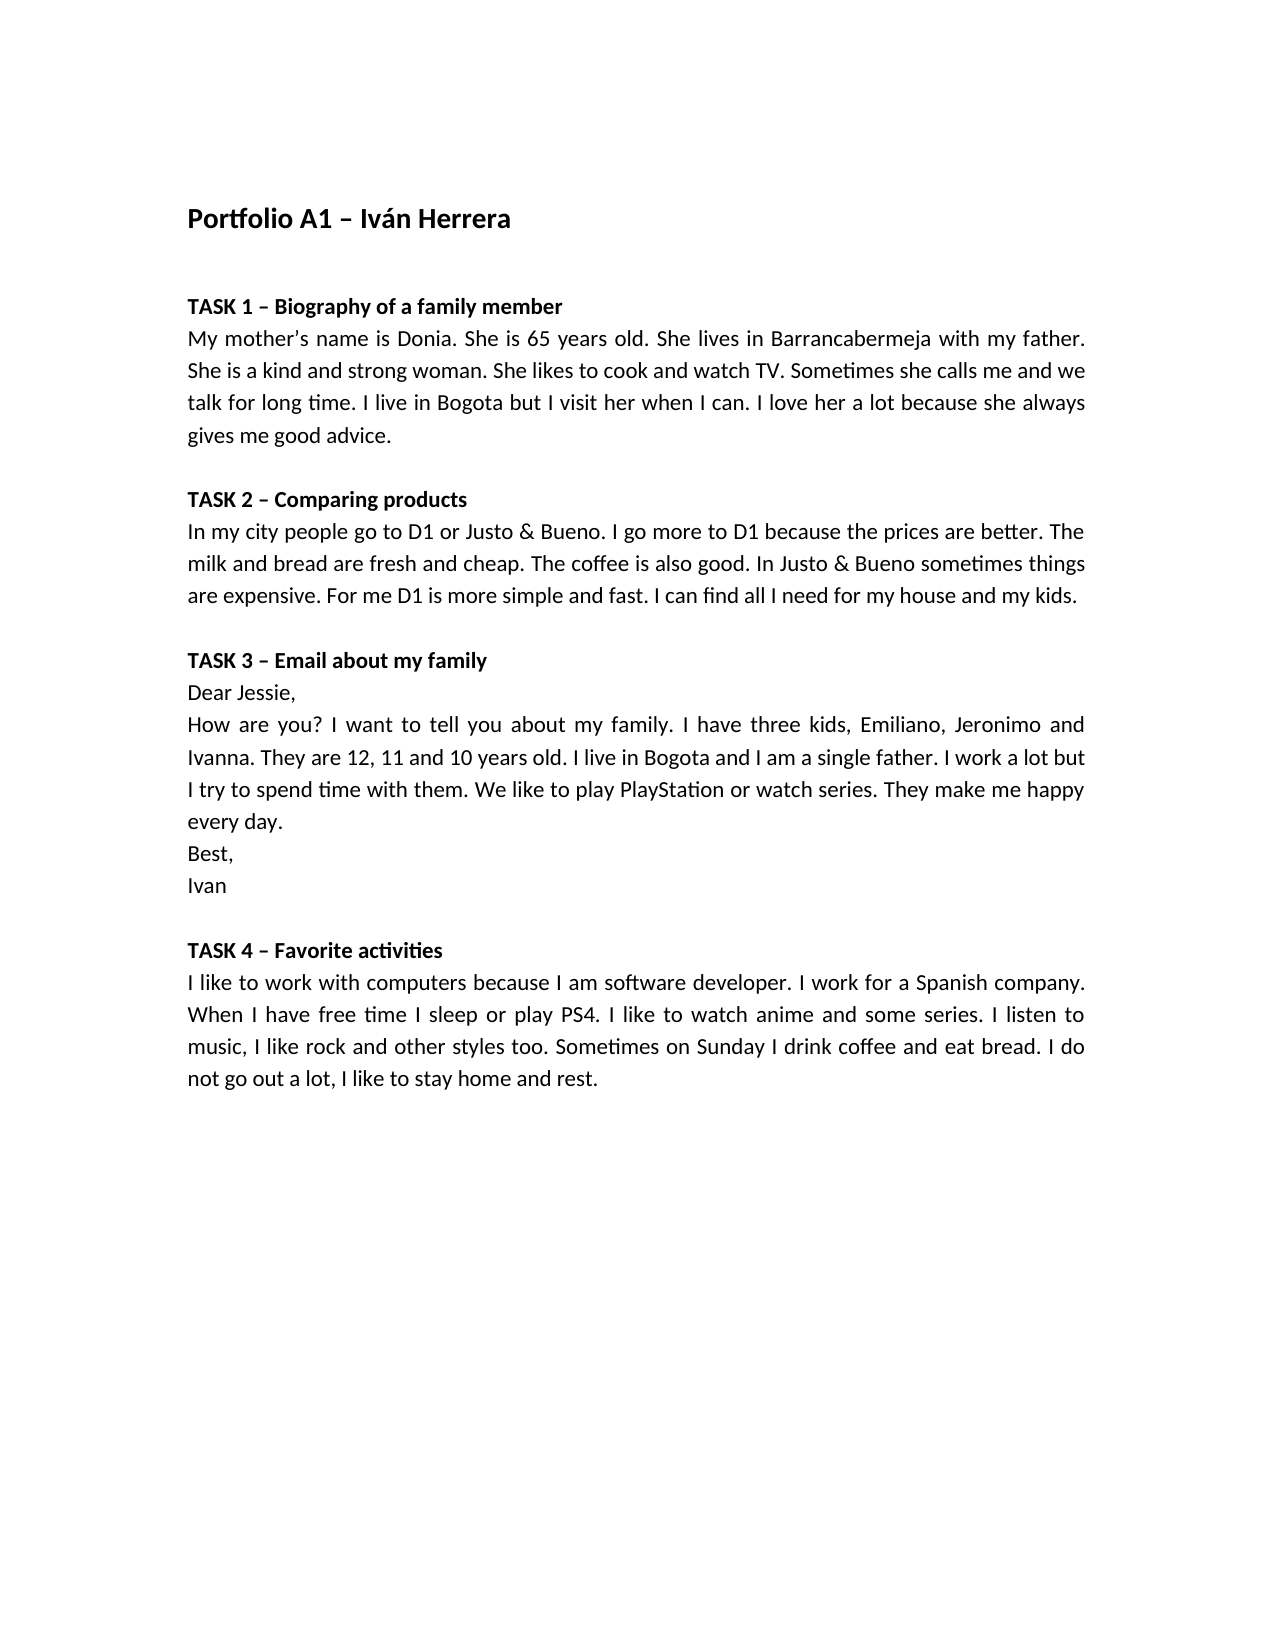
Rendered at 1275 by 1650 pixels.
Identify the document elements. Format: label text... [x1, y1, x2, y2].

text How are you? I want to tell you about my family. I have three kids, Emiliano, Jeronimo and Ivanna. They are 12, 11 and 10 years old. I live in Bogota and I am a single father. I work a lot but I try to spend time with them. We like to play PlayStation or watch series. They make me happy every day. [187, 710, 1087, 835]
text TASK 3 – Email about my family [187, 646, 1087, 674]
text I like to work with computers because I am software developer. I work for a Spanish company. When I have free time I sleep or play PS4. I like to watch anime and some series. I listen to music, I like rock and other styles too. Sometimes on Sunday I drink coffee and eat bread. I do not go out a lot, I like to stay home and rest. [187, 968, 1087, 1092]
text My mother’s name is Donia. She is 65 years old. She lives in Barrancabermeja with my father. She is a kind and strong woman. She likes to cook and watch TV. Sometimes she calls me and we talk for long time. I live in Bogota but I visit her when I can. I love her a lot because she always gives me good advice. [187, 324, 1087, 449]
text TASK 4 – Favorite activities [187, 936, 1087, 964]
text In my city people go to D1 or Justo & Bueno. I go more to D1 because the prices are better. The milk and bread are fresh and cheap. The coffee is also good. In Justo & Bueno sometimes things are expensive. For me D1 is more simple and fast. I can find all I need for my house and my kids. [187, 517, 1087, 610]
text TASK 2 – Comparing products [187, 485, 1087, 513]
text Ivan [187, 871, 1087, 899]
text TASK 1 – Biography of a family member [187, 292, 1087, 320]
subtitle Portfolio A1 – Iván Herrera [187, 200, 1087, 236]
text Dear Jessie, [187, 678, 1087, 706]
text Best, [187, 839, 1087, 867]
